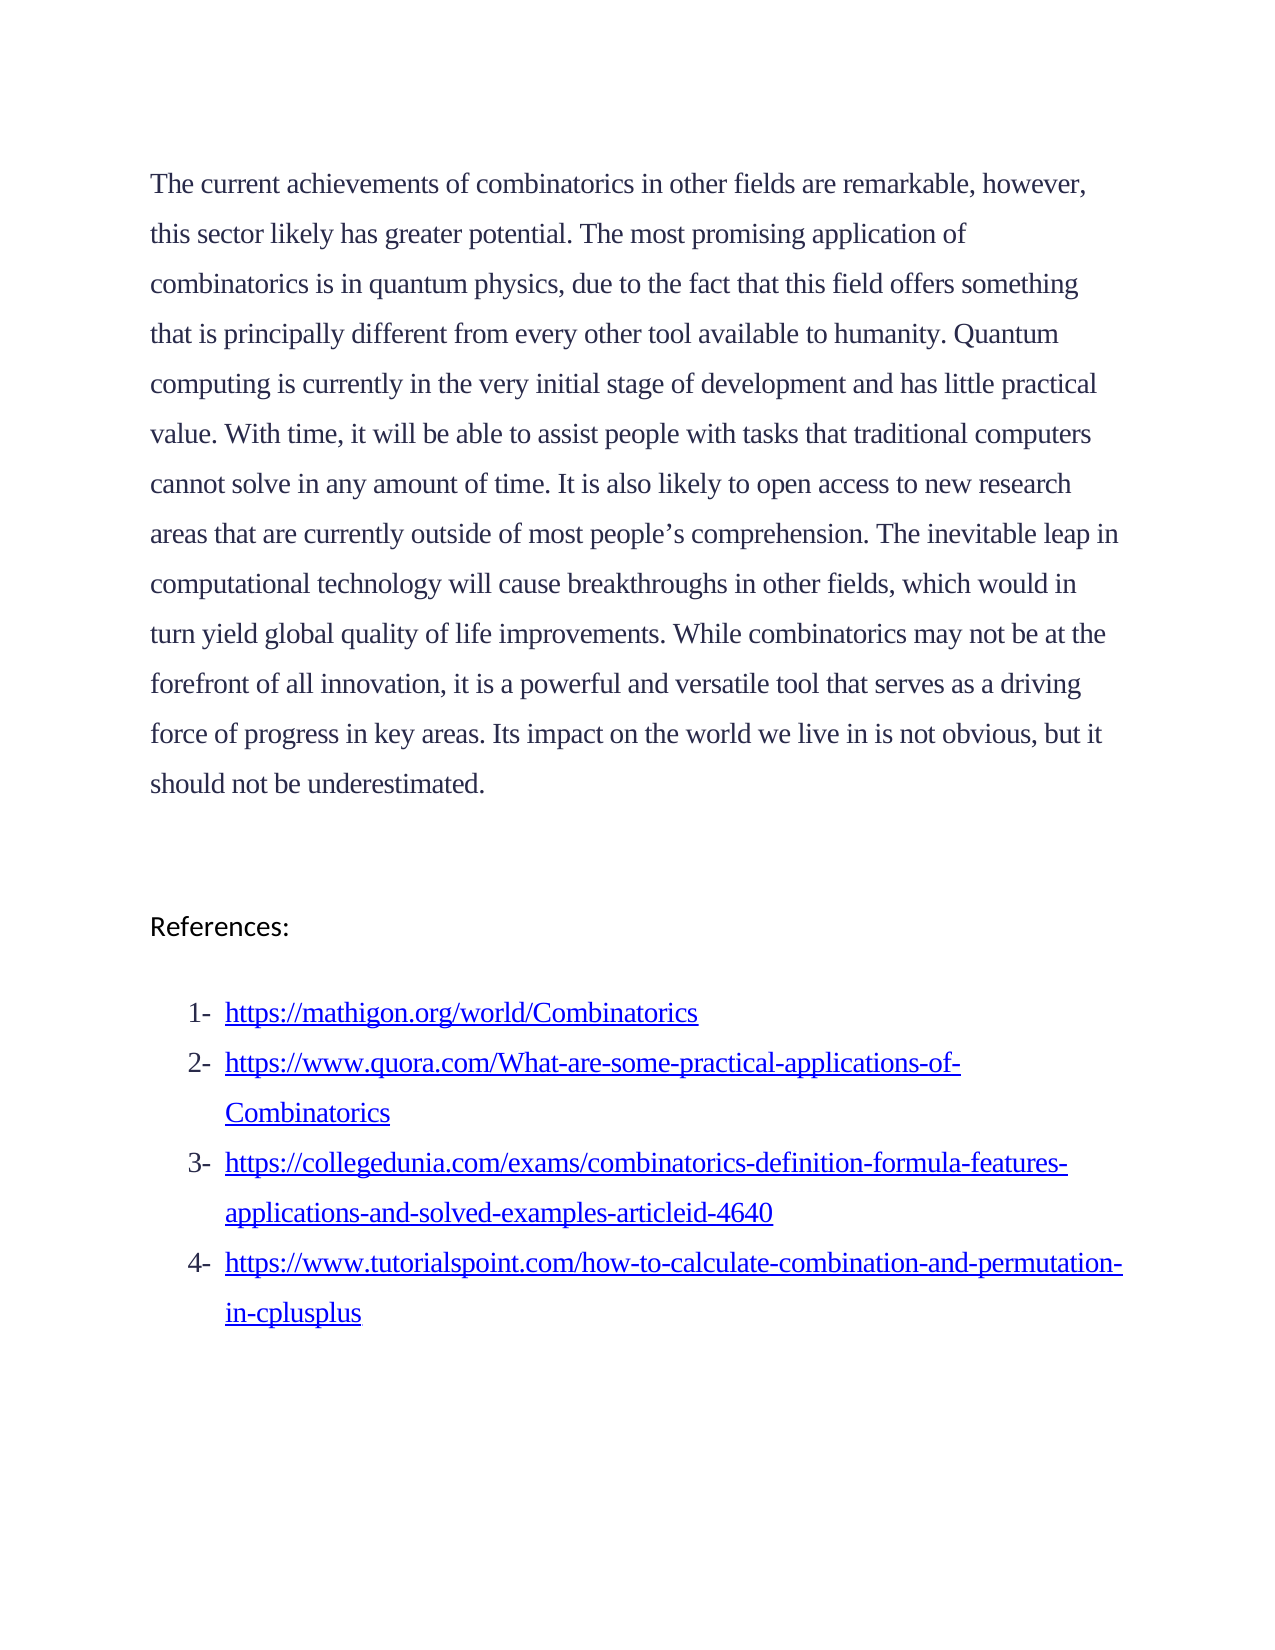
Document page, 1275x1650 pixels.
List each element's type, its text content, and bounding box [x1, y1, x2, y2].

text The current achievements of combinatorics in other fields are remarkable, however, this sector likely has greater potential. The most promising application of combinatorics is in quantum physics, due to the fact that this field offers something that is principally different from every other tool available to humanity. Quantum computing is currently in the very initial stage of development and has little practical value. With time, it will be able to assist people with tasks that traditional computers cannot solve in any amount of time. It is also likely to open access to new research areas that are currently outside of most people’s comprehension. The inevitable leap in computational technology will cause breakthroughs in other fields, which would in turn yield global quality of life improvements. While combinatorics may not be at the forefront of all innovation, it is a powerful and versatile tool that serves as a driving force of progress in key areas. Its impact on the world we live in is not obvious, but it should not be underestimated. [150, 150, 1125, 800]
list https://www.tutorialspoint.com/how-to-calculate-combination-and-permutation-in-cplusplus [187, 1228, 1125, 1328]
list https://collegedunia.com/exams/combinatorics-definition-formula-features-applications-and-solved-examples-articleid-4640 [187, 1128, 1125, 1228]
text References: [150, 908, 1066, 944]
list https://www.quora.com/What-are-some-practical-applications-of-Combinatorics [187, 1028, 1125, 1128]
list https://mathigon.org/world/Combinatorics [187, 978, 1125, 1028]
